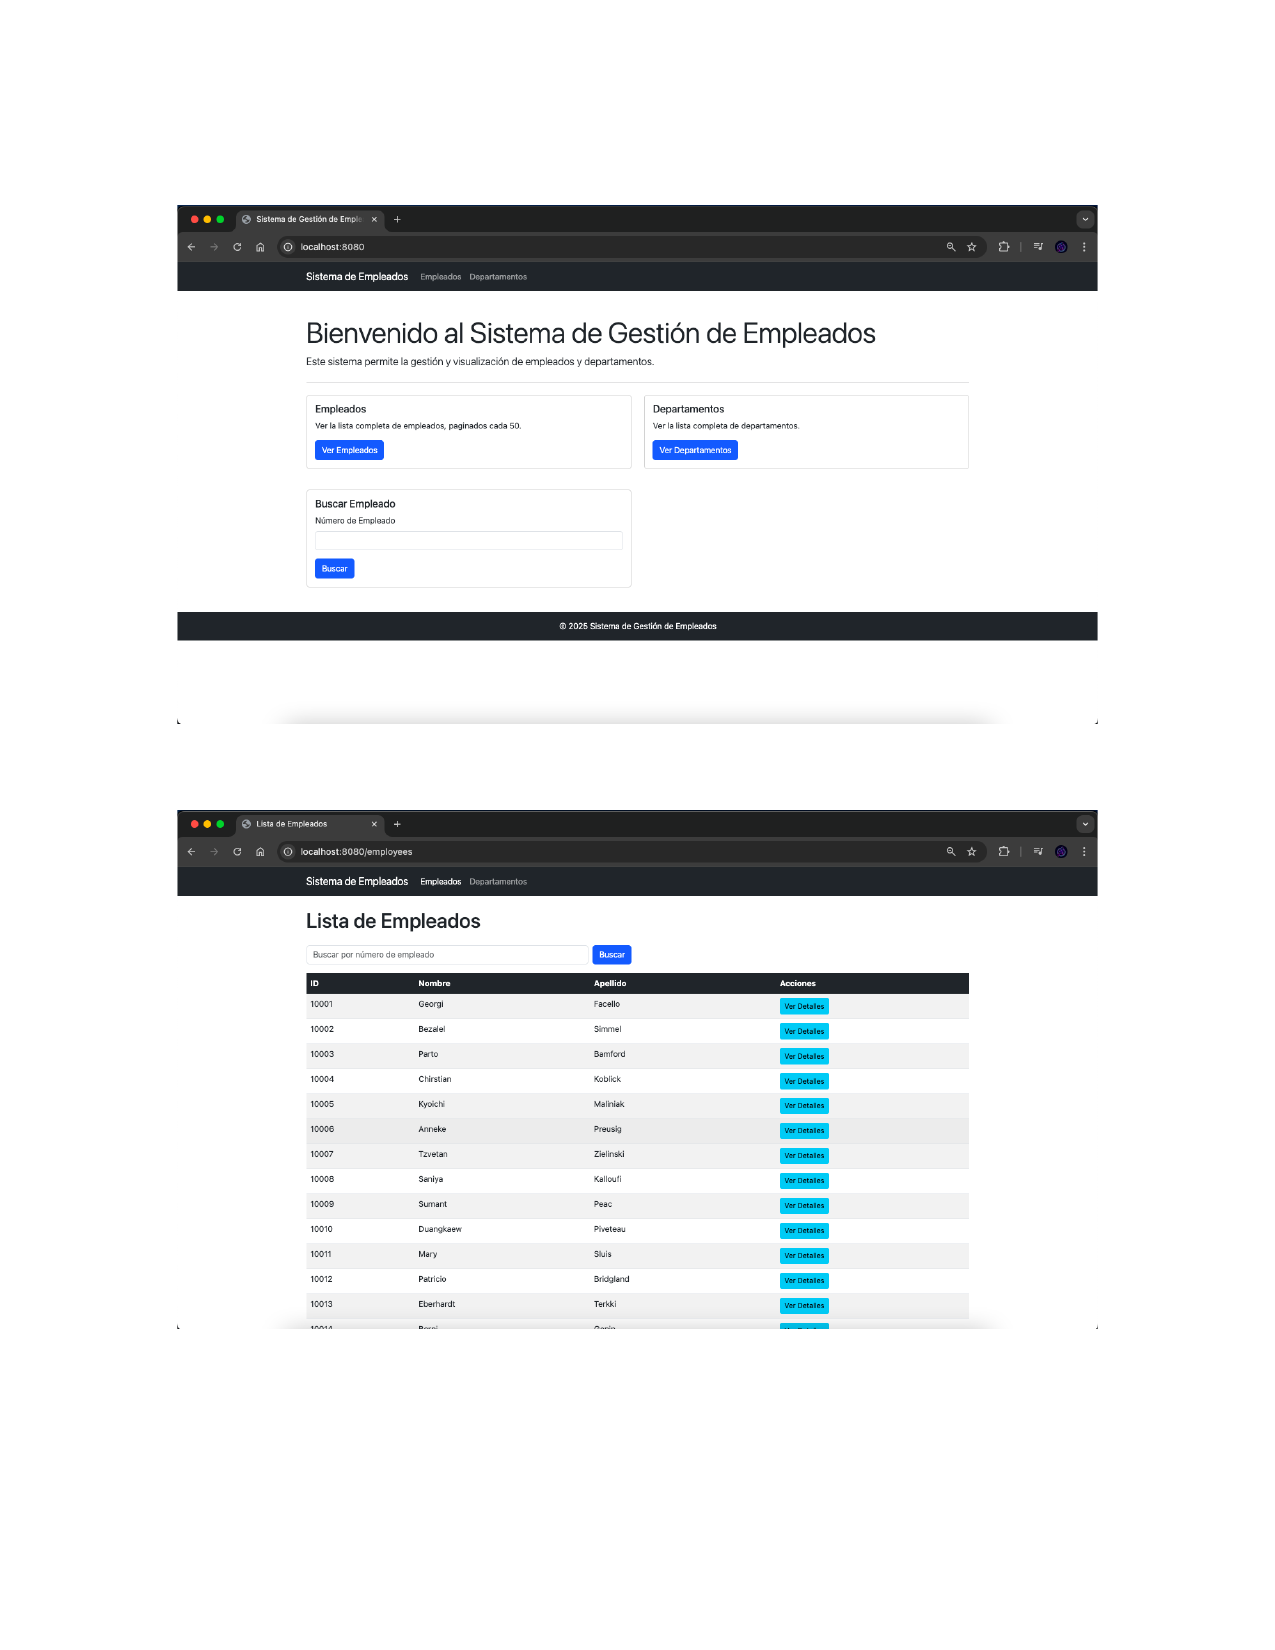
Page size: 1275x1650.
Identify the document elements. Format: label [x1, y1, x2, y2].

picture [177, 810, 1098, 1329]
picture [177, 205, 1098, 724]
